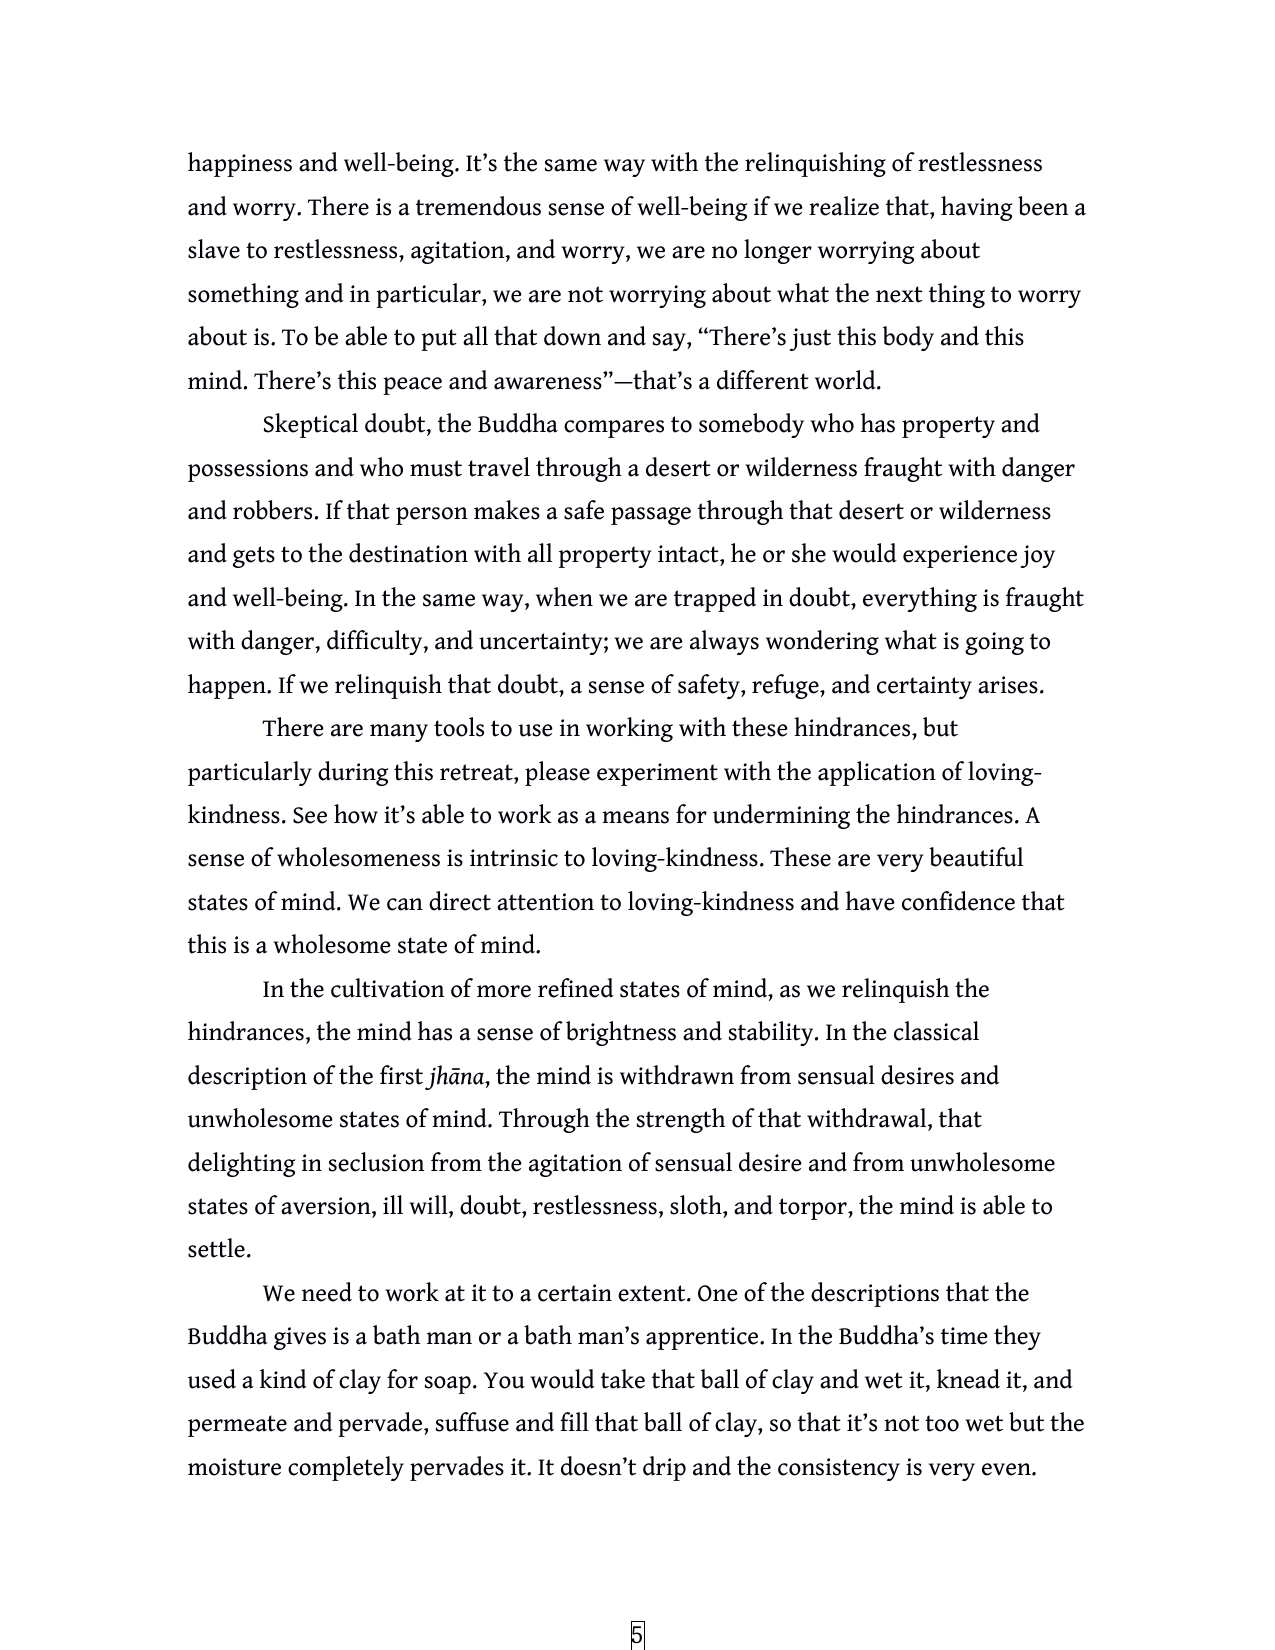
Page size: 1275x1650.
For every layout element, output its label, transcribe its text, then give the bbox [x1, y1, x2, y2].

text In the cultivation of more refined states of mind, as we relinquish the hindrances, the mind has a sense of brightness and stability. In the classical description of the first jhāna, the mind is withdrawn from sensual desires and unwholesome states of mind. Through the strength of that withdrawal, that delighting in seclusion from the agitation of sensual desire and from unwholesome states of aversion, ill will, doubt, restlessness, sloth, and torpor, the mind is able to settle. [187, 975, 1087, 1265]
text There are many tools to use in working with these hindrances, but particularly during this retreat, please experiment with the application of loving-kindness. See how it’s able to work as a means for undermining the hindrances. A sense of wholesomeness is intrinsic to loving-kindness. These are very beautiful states of mind. We can direct attention to loving-kindness and have confidence that this is a wholesome state of mind. [187, 715, 1087, 961]
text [187, 1279, 1087, 1482]
text Skeptical doubt, the Buddha compares to somebody who has property and possessions and who must travel through a desert or wilderness fraught with danger and robbers. If that person makes a safe passage through that desert or wilderness and gets to the destination with all property intact, he or she would experience joy and well-being. In the same way, when we are trapped in doubt, everything is fraught with danger, difficulty, and uncertainty; we are always wondering what is going to happen. If we relinquish that doubt, a sense of safety, refuge, and certainty arises. [187, 411, 1087, 700]
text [187, 150, 1087, 396]
